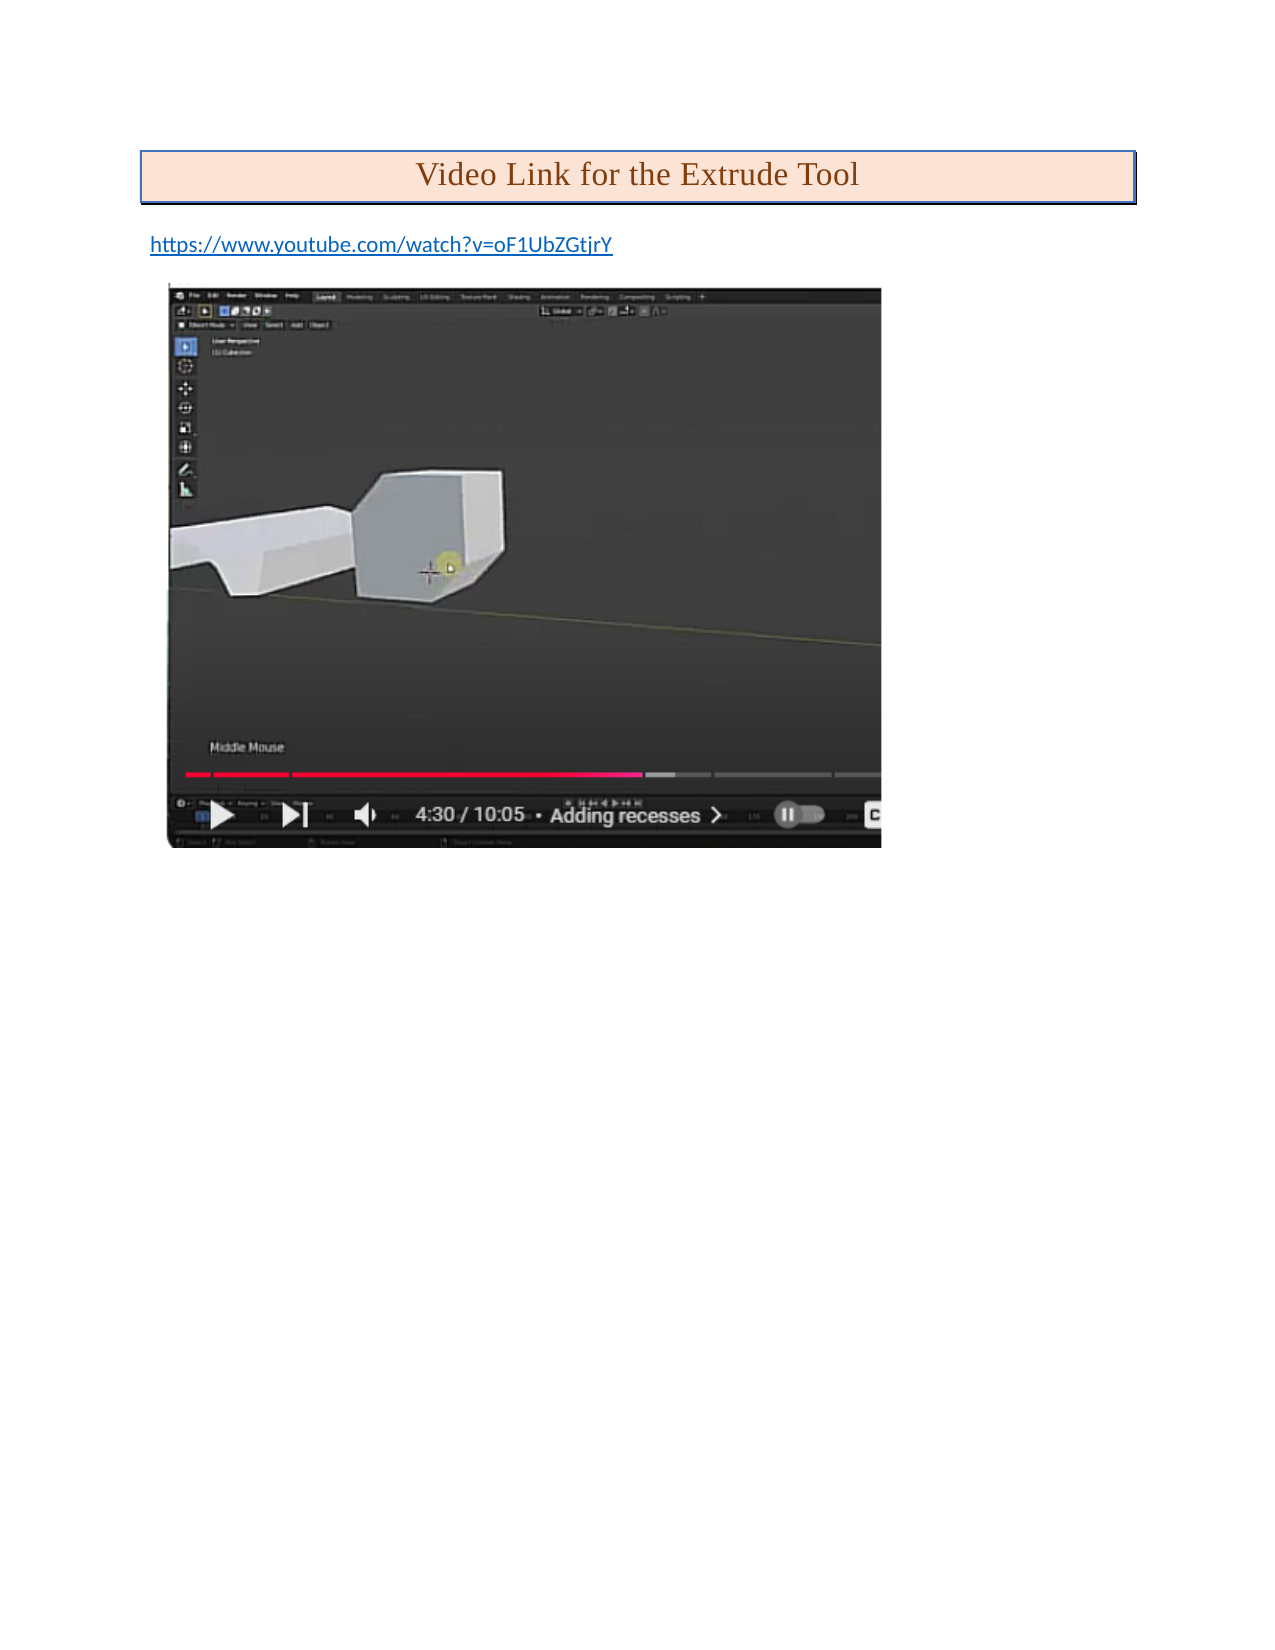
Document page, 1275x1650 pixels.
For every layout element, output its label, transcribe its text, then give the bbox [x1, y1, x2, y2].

text https://www.youtube.com/watch?v=oF1UbZGtjrY [150, 230, 1125, 258]
title Video Link for the Extrude Tool [142, 152, 1133, 201]
picture [150, 283, 882, 848]
